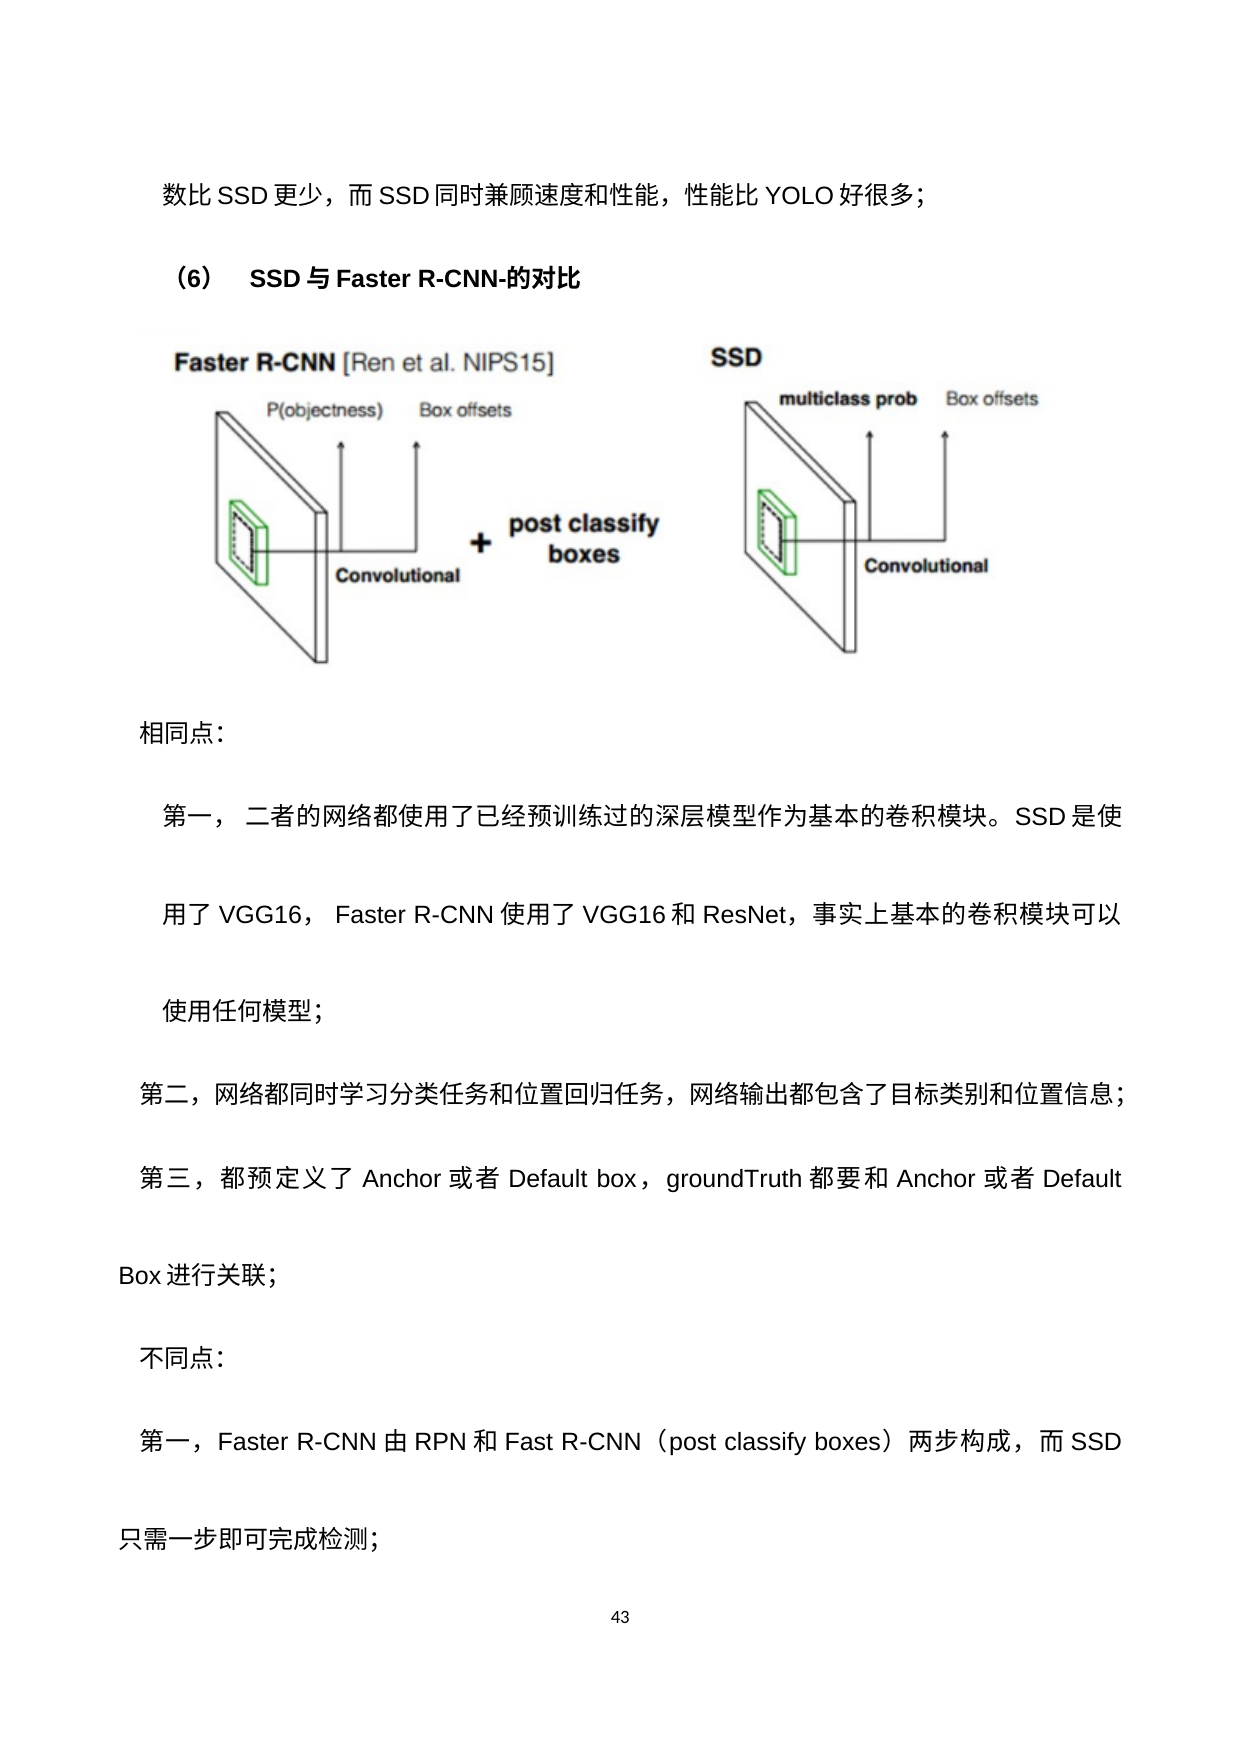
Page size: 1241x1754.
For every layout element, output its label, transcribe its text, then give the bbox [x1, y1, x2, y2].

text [162, 161, 1122, 226]
text 不同点： [118, 1324, 1122, 1389]
text 第一，Faster R-CNN由RPN和Fast R-CNN（post classify boxes）两步构成，而SSD只需一步即可完成检测； [118, 1407, 1122, 1570]
text 相同点： [118, 699, 1122, 764]
text 第三，都预定义了Anchor或者Default box，groundTruth都要和Anchor或者Default Box进行关联； [118, 1144, 1122, 1306]
picture [138, 327, 1069, 673]
list SSD与Faster R-CNN-的对比 [162, 244, 1122, 309]
text 第二，网络都同时学习分类任务和位置回归任务，网络输出都包含了目标类别和位置信息； [118, 1061, 1122, 1126]
text 第一， 二者的网络都使用了已经预训练过的深层模型作为基本的卷积模块。SSD是使用了VGG16， Faster R-CNN使用了VGG16和ResNet，事实上基本的卷积模块可以使用任何模型； [162, 782, 1122, 1042]
